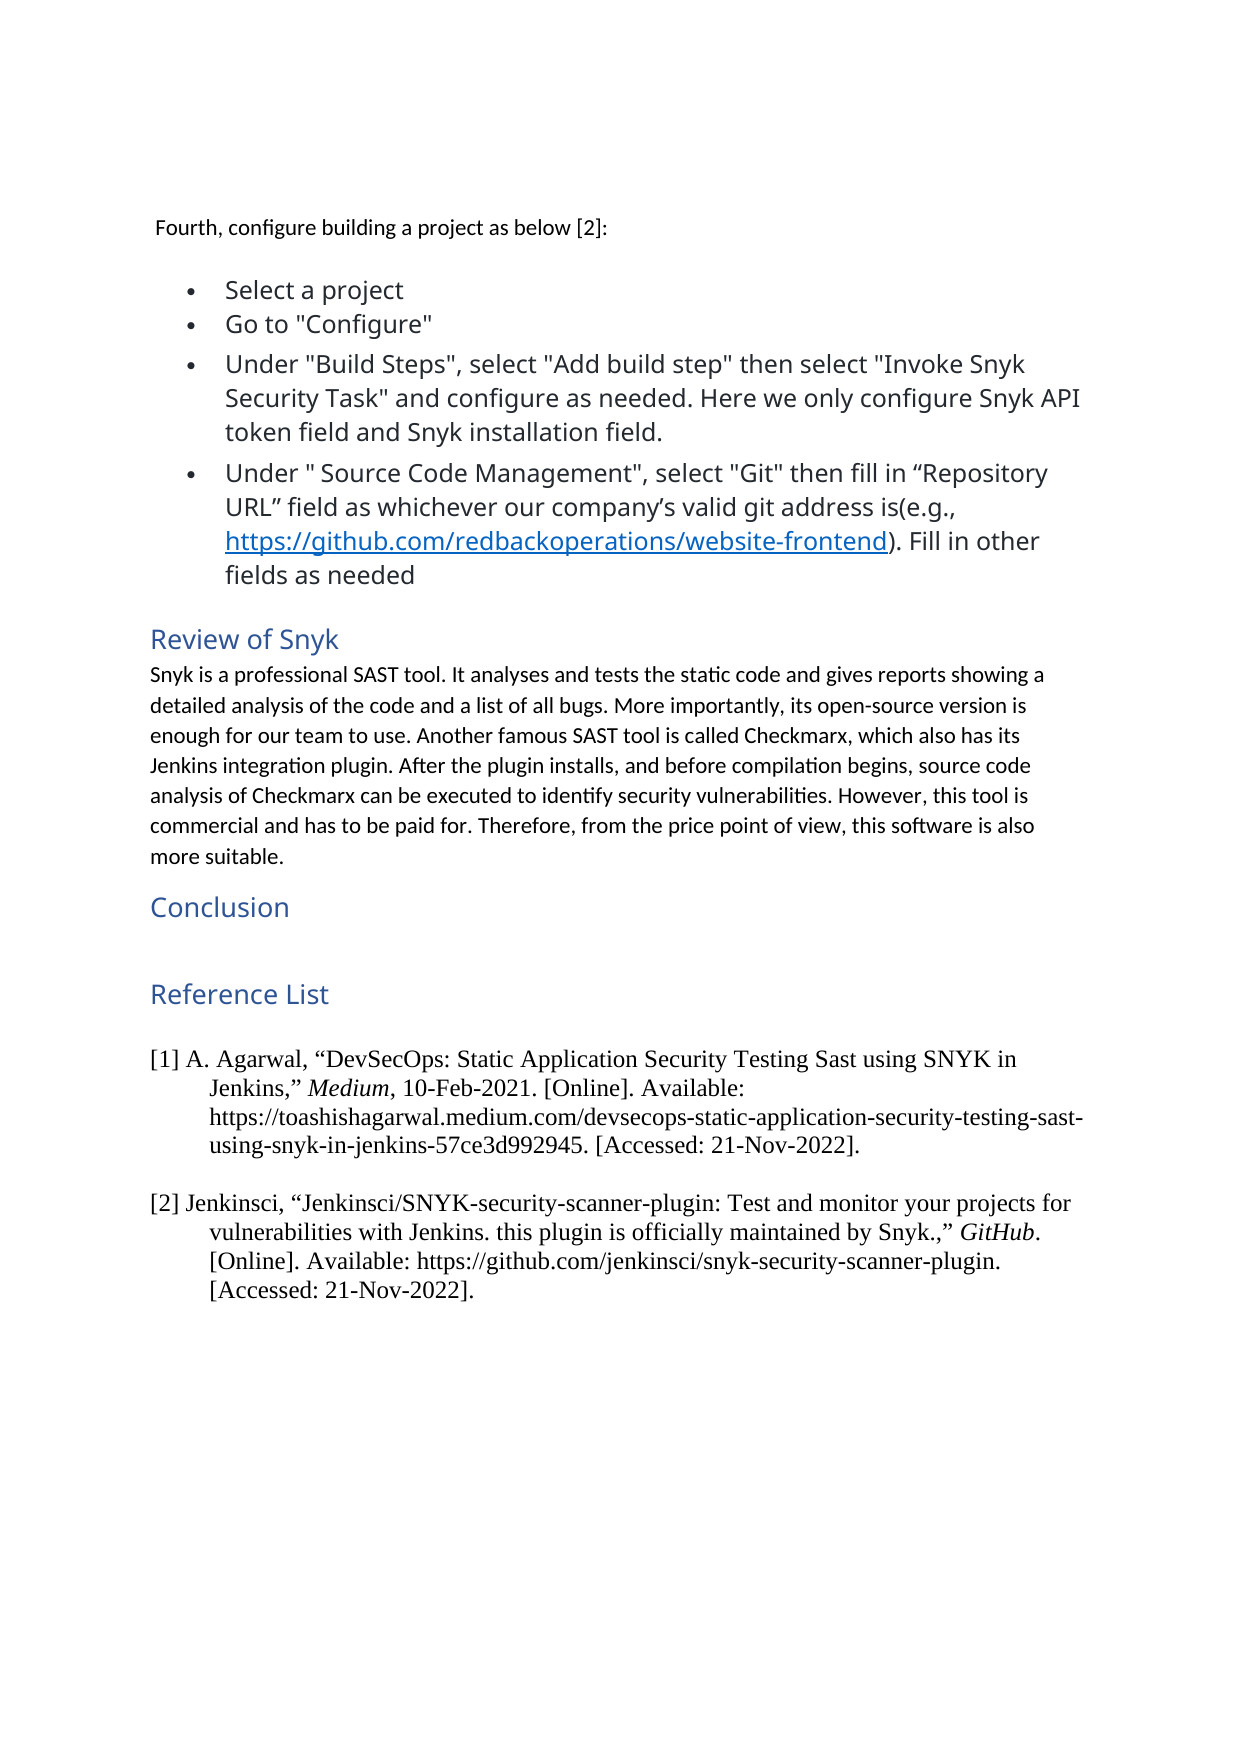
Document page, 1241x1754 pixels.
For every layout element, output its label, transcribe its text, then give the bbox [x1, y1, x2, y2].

subtitle Reference List [150, 975, 1090, 1012]
list Under "Build Steps", select "Add build step" then select "Invoke Snyk Security Task" and configure as needed. Here we only configure Snyk API token field and Snyk installation field. [187, 347, 1090, 449]
list Go to "Configure" [187, 307, 1090, 341]
text Snyk is a professional SAST tool. It analyses and tests the static code and gives reports showing a detailed analysis of the code and a list of all bugs. More importantly, its open-source version is enough for our team to use. Another famous SAST tool is called Checkmarx, which also has its Jenkins integration plugin. After the plugin installs, and before compilation begins, source code analysis of Checkmarx can be executed to identify security vulnerabilities. However, this tool is commercial and has to be paid for. Therefore, from the price point of view, this software is also more suitable. [150, 661, 1090, 870]
list Select a project [187, 273, 1090, 307]
text [1] A. Agarwal, “DevSecOps: Static Application Security Testing Sast using SNYK in Jenkins,” Medium, 10-Feb-2021. [Online]. Available: https://toashishagarwal.medium.com/devsecops-static-application-security-testing-sast-using-snyk-in-jenkins-57ce3d992945. [Accessed: 21-Nov-2022]. [150, 1044, 1090, 1159]
text [2] Jenkinsci, “Jenkinsci/SNYK-security-scanner-plugin: Test and monitor your projects for vulnerabilities with Jenkins. this plugin is officially maintained by Snyk.,” GitHub. [Online]. Available: https://github.com/jenkinsci/snyk-security-scanner-plugin. [Accessed: 21-Nov-2022]. [150, 1188, 1090, 1303]
text Fourth, configure building a project as below [2]: [150, 213, 1090, 241]
list Under " Source Code Management", select "Git" then fill in “Repository URL” field as whichever our company’s valid git address is(e.g., https://github.com/redbackoperations/website-frontend). Fill in other fields as needed [187, 455, 1090, 592]
subtitle Conclusion [150, 889, 1090, 926]
subtitle Review of Snyk [150, 621, 1090, 658]
